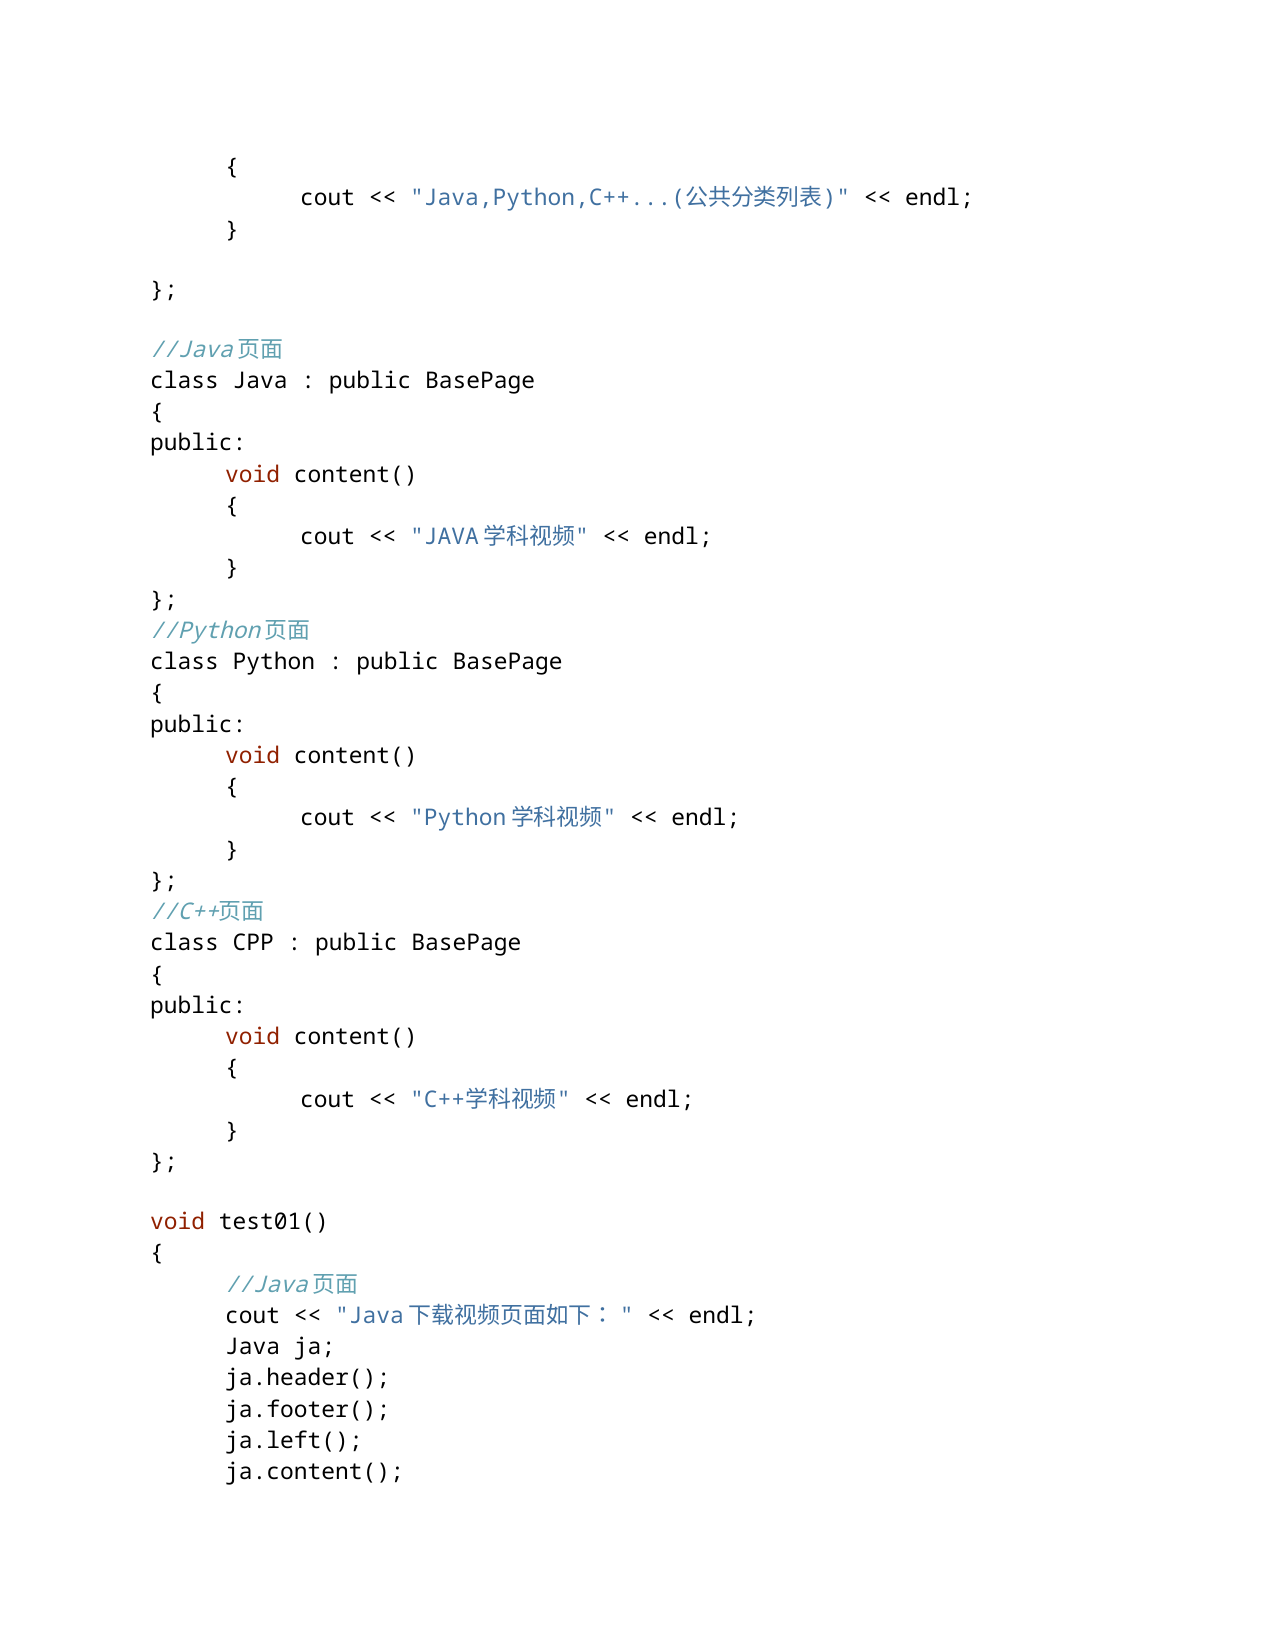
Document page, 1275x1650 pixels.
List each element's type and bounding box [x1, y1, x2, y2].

text [150, 150, 1125, 1486]
